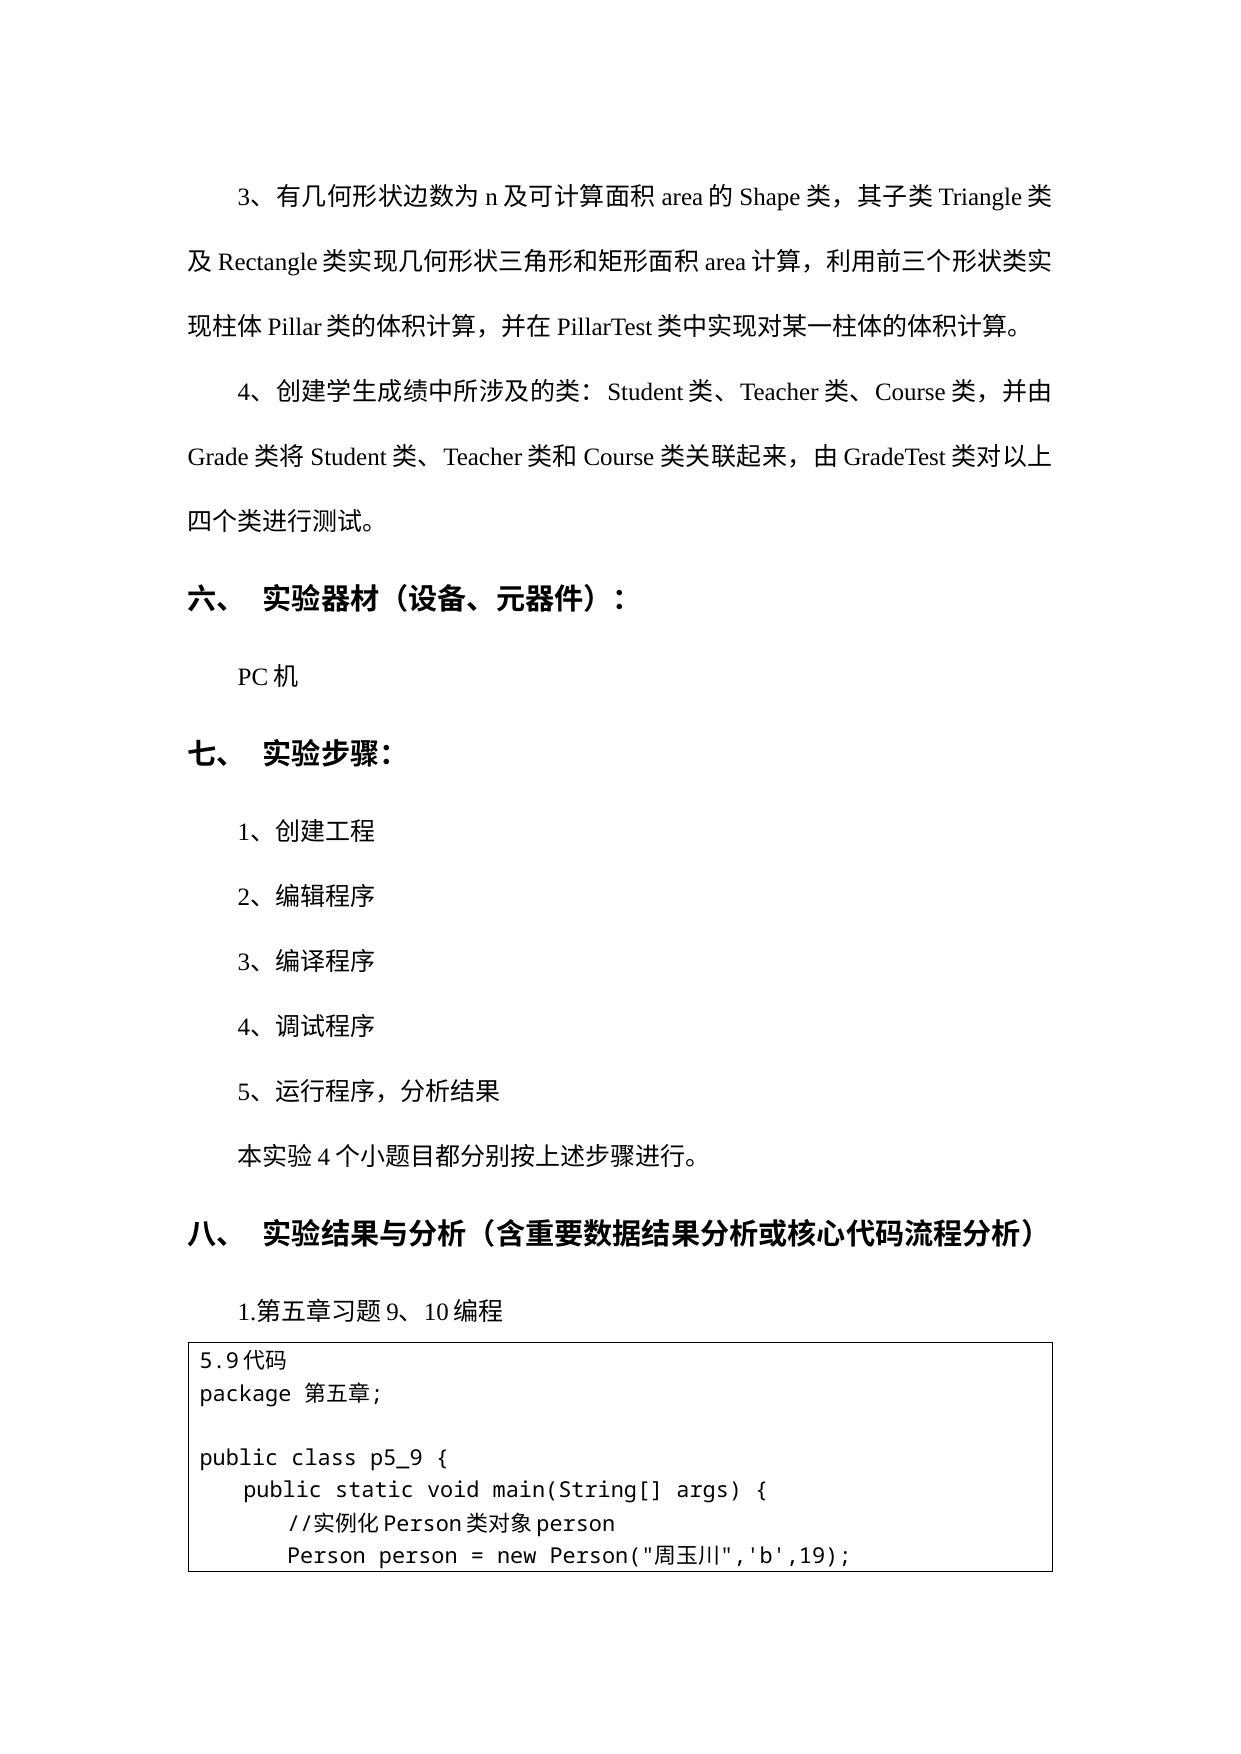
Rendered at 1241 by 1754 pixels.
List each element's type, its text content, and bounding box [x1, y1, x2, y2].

text 2、编辑程序 [187, 862, 1053, 927]
text 4、创建学生成绩中所涉及的类：Student类、Teacher类、Course类，并由Grade类将Student类、Teacher类和Course类关联起来，由GradeTest类对以上四个类进行测试。 [187, 357, 1053, 552]
text 4、调试程序 [187, 992, 1053, 1057]
list 实验器材（设备、元器件）： [187, 564, 1053, 629]
list 实验步骤： [187, 719, 1053, 784]
text 5、运行程序，分析结果 [187, 1057, 1053, 1122]
text 1、创建工程 [187, 797, 1053, 862]
text 3、编译程序 [187, 927, 1053, 992]
text PC机 [187, 642, 1053, 707]
list 实验结果与分析（含重要数据结果分析或核心代码流程分析） [187, 1199, 1053, 1264]
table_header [189, 1343, 1052, 1571]
text 本实验4个小题目都分别按上述步骤进行。 [187, 1122, 1053, 1187]
text 3、有几何形状边数为n及可计算面积area的Shape类，其子类Triangle类及Rectangle类实现几何形状三角形和矩形面积area计算，利用前三个形状类实现柱体Pillar类的体积计算，并在PillarTest类中实现对某一柱体的体积计算。 [187, 162, 1053, 357]
text 1.第五章习题9、10编程 [187, 1277, 1053, 1342]
